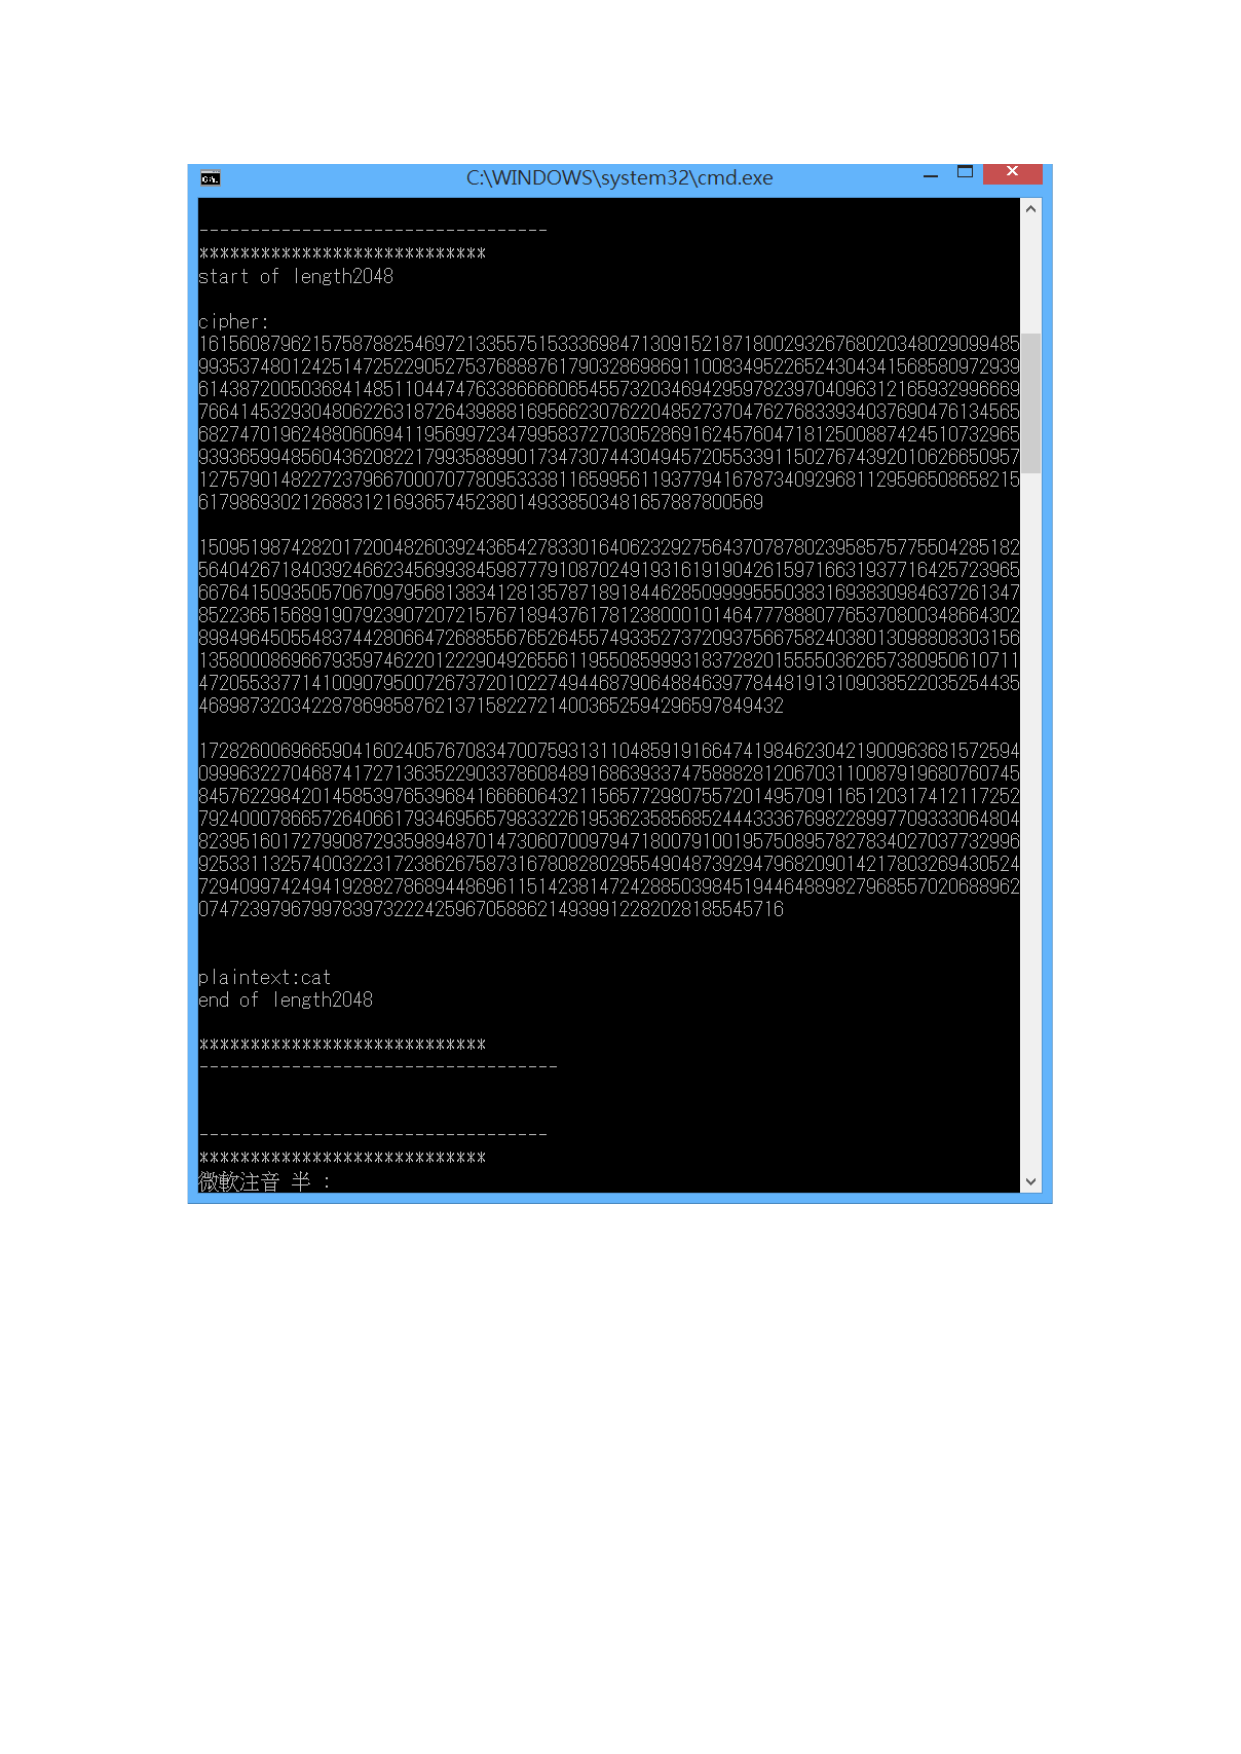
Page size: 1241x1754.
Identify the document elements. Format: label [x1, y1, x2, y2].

picture [187, 164, 1053, 1204]
table_cell [176, 165, 1064, 1589]
